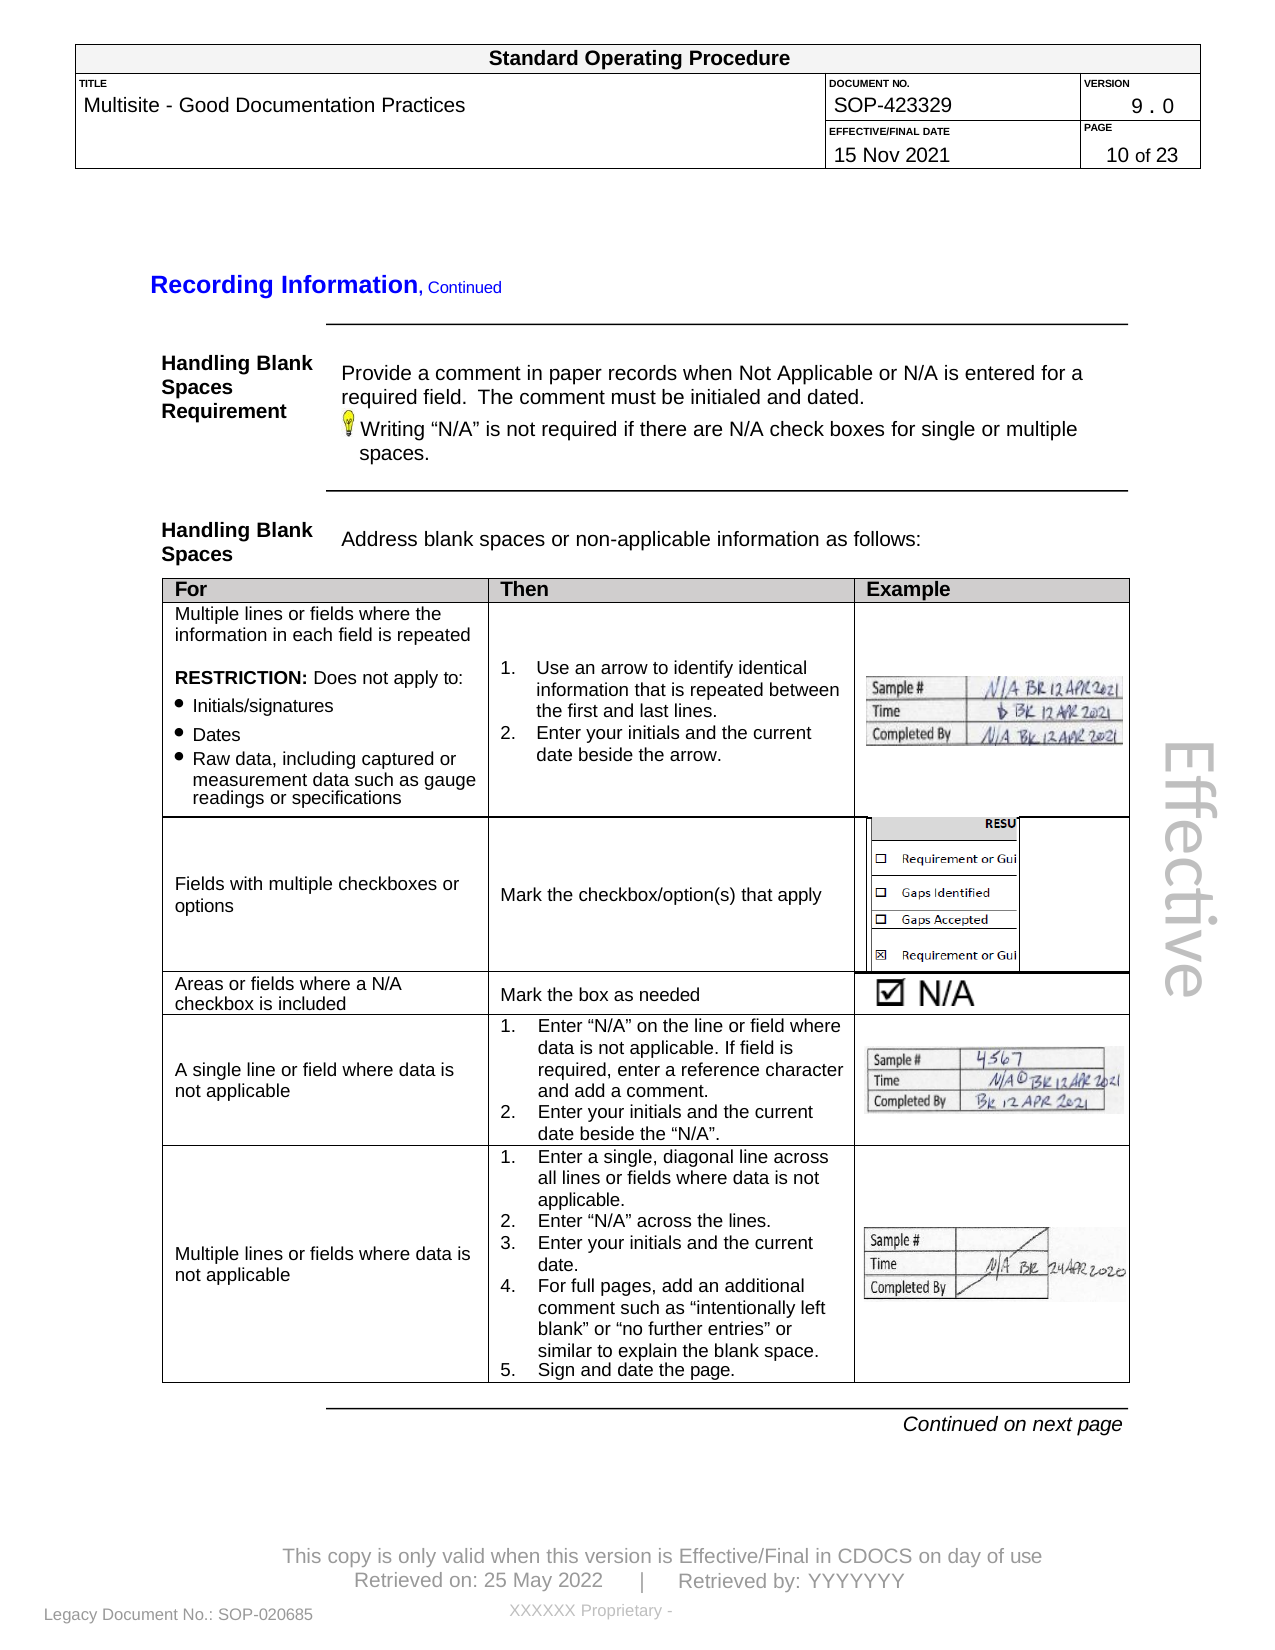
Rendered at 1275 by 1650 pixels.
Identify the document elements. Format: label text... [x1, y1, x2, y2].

text Provide a comment in paper records when Not Applicable or N/A is entered for a required field. The comment must be initialed and dated. [341, 361, 1144, 408]
table_cell Multiple lines or fields where data is not applicable [163, 1146, 488, 1382]
table_cell [855, 603, 1129, 816]
table_header Example [855, 579, 1129, 602]
table_cell [855, 974, 1129, 1014]
table_cell Fields with multiple checkboxes or options [163, 818, 488, 971]
picture [341, 408, 355, 437]
table_cell [855, 1015, 1129, 1144]
text Address blank spaces or non-applicable information as follows: [341, 527, 1237, 551]
table_cell Multiple lines or fields where the information in each field is repeated RESTRICTION: Does not apply to: Initials/signatures Dates Raw data, including captured or measurement data such as gauge readings or specifications [163, 603, 488, 816]
picture [876, 978, 975, 1006]
subtitle Handling Blank Spaces Requirement [161, 351, 313, 423]
picture [866, 676, 1123, 746]
table_cell [855, 818, 866, 971]
table_cell Mark the box as needed [489, 972, 854, 1014]
picture [864, 1046, 1125, 1114]
picture [871, 817, 1017, 971]
table_cell Areas or fields where a N/A checkbox is included [163, 972, 488, 1014]
text Continued on next page [37, 1407, 1125, 1436]
subtitle Handling Blank Spaces [161, 517, 313, 565]
table_cell [1020, 818, 1129, 971]
picture [863, 1227, 1127, 1302]
table_cell Enter “N/A” on the line or field where data is not applicable. If field is required, enter a reference character and add a comment. Enter your initials and the current date beside the “N/A”. [489, 1015, 854, 1144]
table_cell [855, 1146, 1129, 1382]
table_cell [867, 819, 871, 971]
text Writing “N/A” is not required if there are N/A check boxes for single or multiple spaces. [341, 408, 1078, 465]
table_cell A single line or field where data is not applicable [163, 1015, 488, 1144]
table_header For [163, 579, 488, 602]
table_cell Mark the checkbox/option(s) that apply [489, 818, 854, 971]
table_cell Enter a single, diagonal line across all lines or fields where data is not applicable. Enter “N/A” across the lines. Enter your initials and the current date. For full pages, add an additional comment such as “intentionally left blank” or “no further entries” or similar to explain the blank space. Sign and date the page. [489, 1146, 854, 1382]
table_cell Use an arrow to identify identical information that is repeated between the first and last lines. Enter your initials and the current date beside the arrow. [489, 603, 854, 816]
table_header Then [489, 579, 854, 602]
